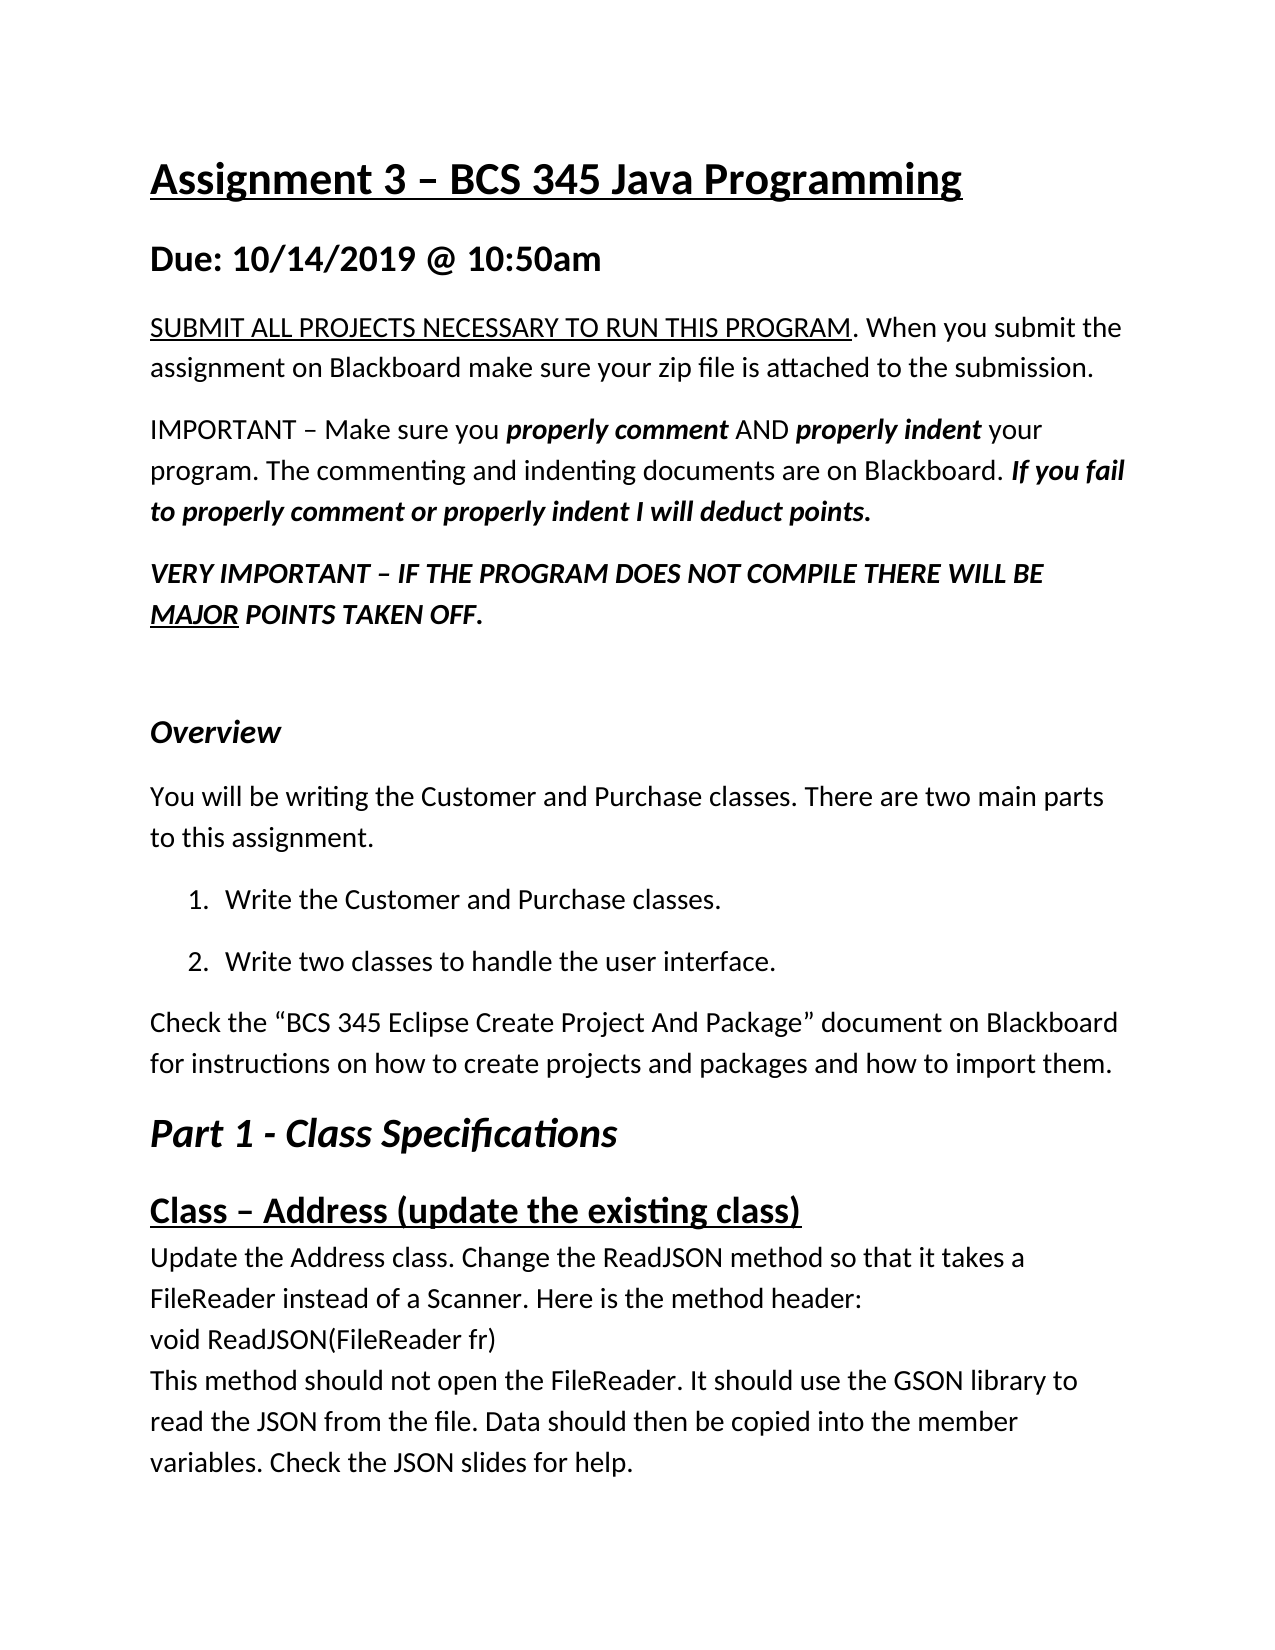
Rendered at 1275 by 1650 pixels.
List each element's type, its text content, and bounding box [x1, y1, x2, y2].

list void ReadJSON(FileReader fr) [150, 1321, 1125, 1357]
text VERY IMPORTANT – IF THE PROGRAM DOES NOT COMPILE THERE WILL BE MAJOR POINTS TAKEN OFF. [150, 555, 1125, 632]
list Update the Address class. Change the ReadJSON method so that it takes a FileReader instead of a Scanner. Here is the method header: [150, 1239, 1125, 1316]
text IMPORTANT – Make sure you properly comment AND properly indent your program. The commenting and indenting documents are on Blackboard. If you fail to properly comment or properly indent I will deduct points. [150, 411, 1125, 529]
list Write two classes to handle the user interface. [187, 943, 1125, 978]
text Part 1 - Class Specifications [150, 1107, 1125, 1158]
list Class – Address (update the existing class) [150, 1187, 1125, 1232]
text SUBMIT ALL PROJECTS NECESSARY TO RUN THIS PROGRAM. When you submit the assignment on Blackboard make sure your zip file is attached to the submission. [150, 309, 1125, 385]
text Overview [150, 711, 1125, 751]
list Write the Customer and Purchase classes. [187, 881, 1125, 917]
text You will be writing the Customer and Purchase classes. There are two main parts to this assignment. [150, 778, 1125, 855]
text Check the “BCS 345 Eclipse Create Project And Package” document on Blackboard for instructions on how to create projects and packages and how to import them. [150, 1004, 1125, 1081]
text Due: 10/14/2019 @ 10:50am [150, 235, 1125, 281]
text Assignment 3 – BCS 345 Java Programming [150, 150, 1125, 206]
